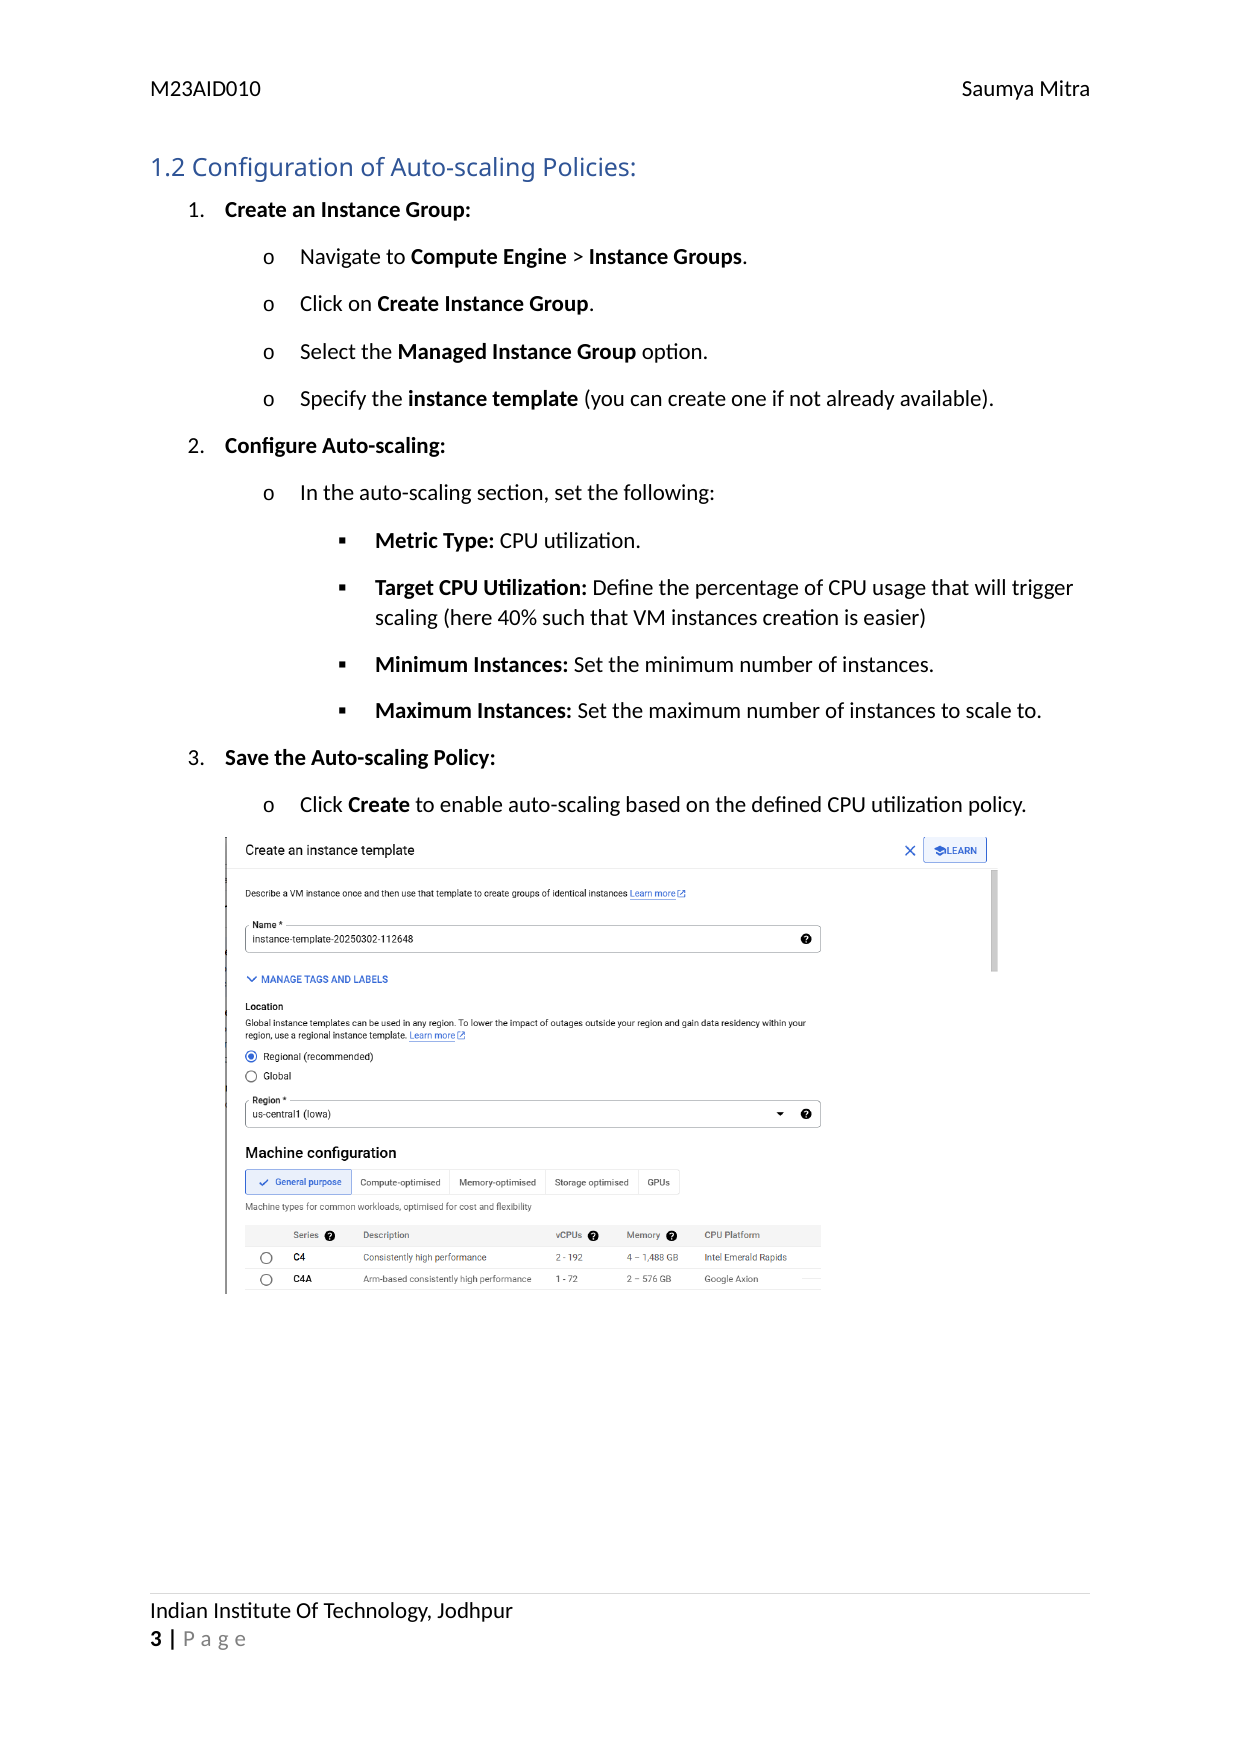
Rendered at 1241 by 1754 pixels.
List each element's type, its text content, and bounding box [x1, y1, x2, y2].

list Click Create to enable auto-scaling based on the defined CPU utilization policy. [262, 790, 1090, 819]
list In the auto-scaling section, set the following: [262, 478, 1090, 507]
list Click on Create Instance Group. [262, 289, 1090, 318]
list Minimum Instances: Set the minimum number of instances. [337, 650, 1090, 678]
subtitle 1.2 Configuration of Auto-scaling Policies: [150, 150, 1090, 184]
list Specify the instance template (you can create one if not already available). [262, 384, 1090, 413]
list Maximum Instances: Set the maximum number of instances to scale to. [337, 697, 1090, 725]
list Target CPU Utilization: Define the percentage of CPU usage that will trigger scaling (here 40% such that VM instances creation is easier) [337, 573, 1090, 631]
picture [225, 837, 998, 1294]
list Metric Type: CPU utilization. [337, 526, 1090, 554]
list Navigate to Compute Engine > Instance Groups. [262, 242, 1090, 271]
list Save the Auto-scaling Policy: [187, 743, 1090, 772]
list Select the Managed Instance Group option. [262, 337, 1090, 365]
list Configure Auto-scaling: [187, 432, 1090, 459]
list Create an Instance Group: [187, 195, 1090, 223]
